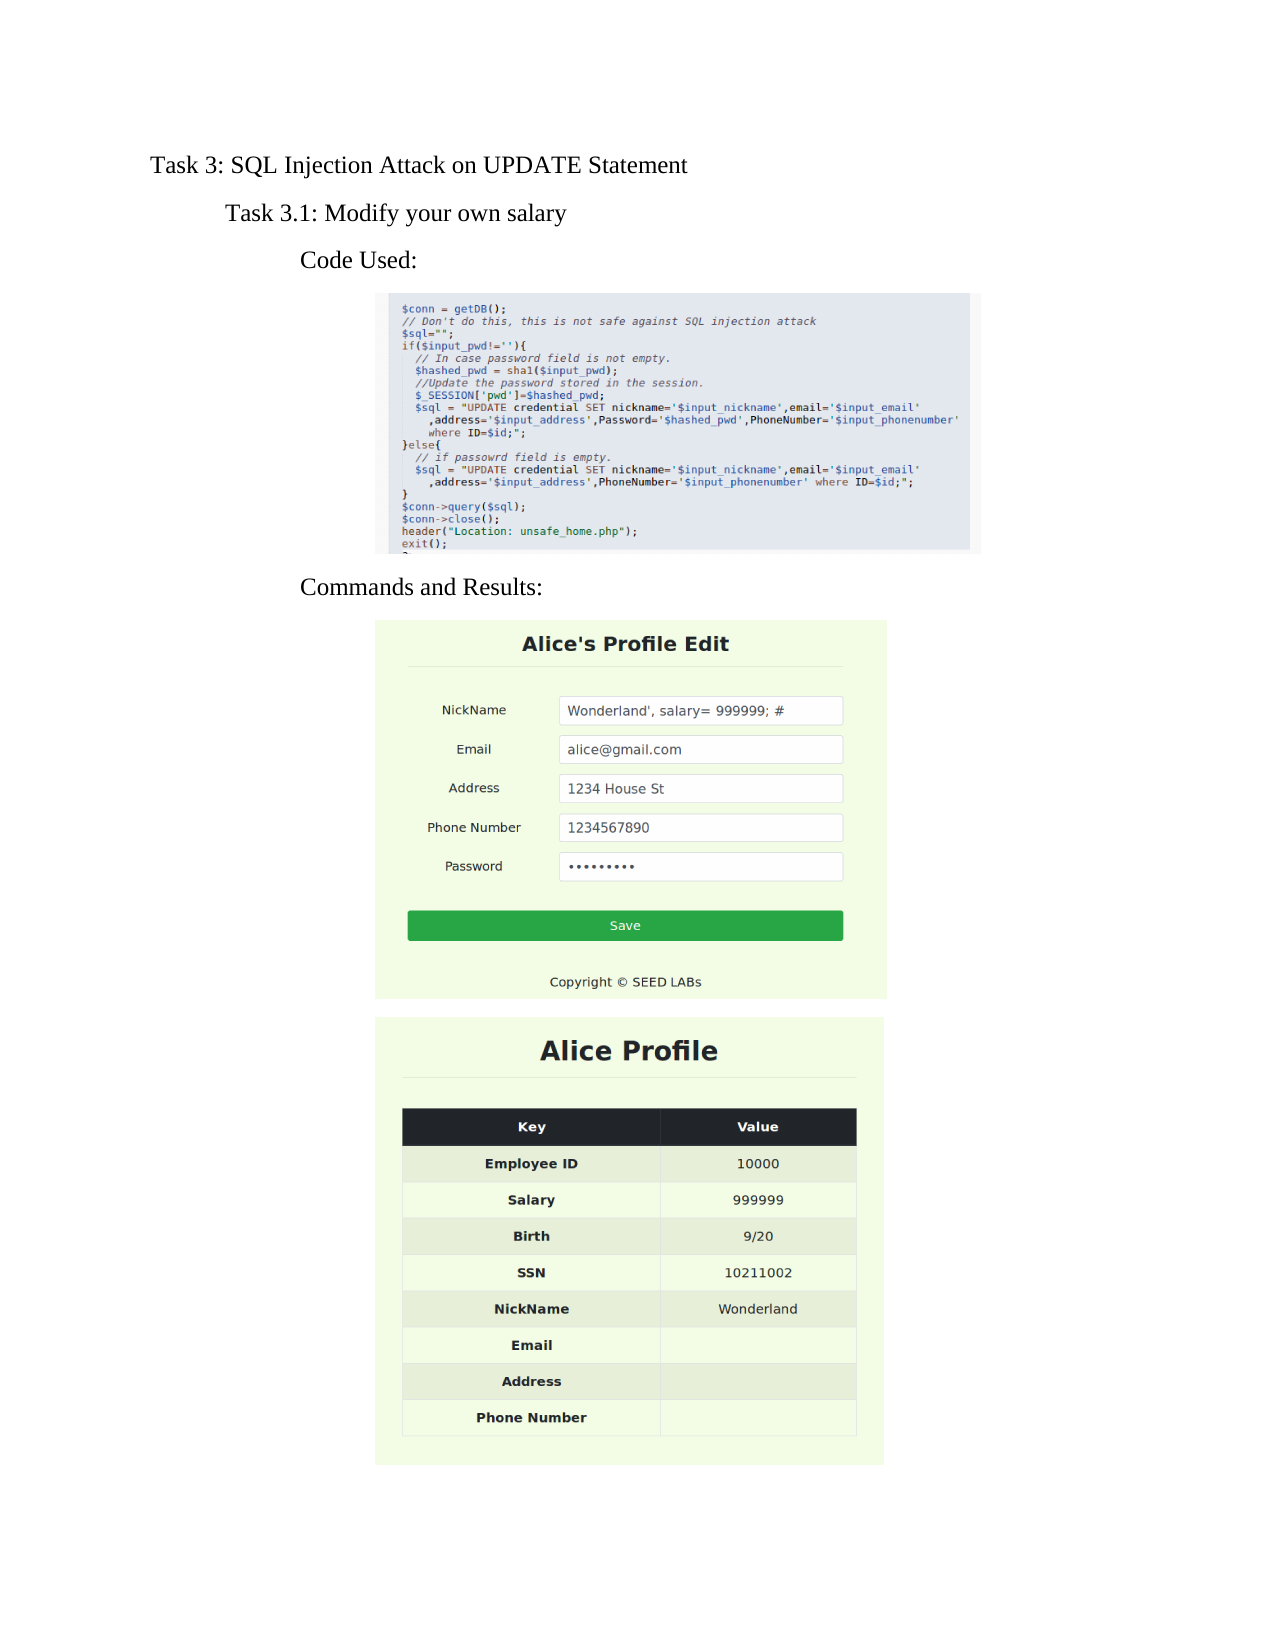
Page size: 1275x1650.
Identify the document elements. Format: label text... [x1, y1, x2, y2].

text Task 3: SQL Injection Attack on UPDATE Statement [150, 150, 1125, 179]
text Task 3.1: Modify your own salary [150, 198, 1125, 226]
text Commands and Results: [225, 572, 1125, 601]
text Code Used: [150, 245, 1125, 274]
picture [375, 1017, 884, 1465]
picture [375, 293, 982, 554]
picture [375, 620, 887, 999]
